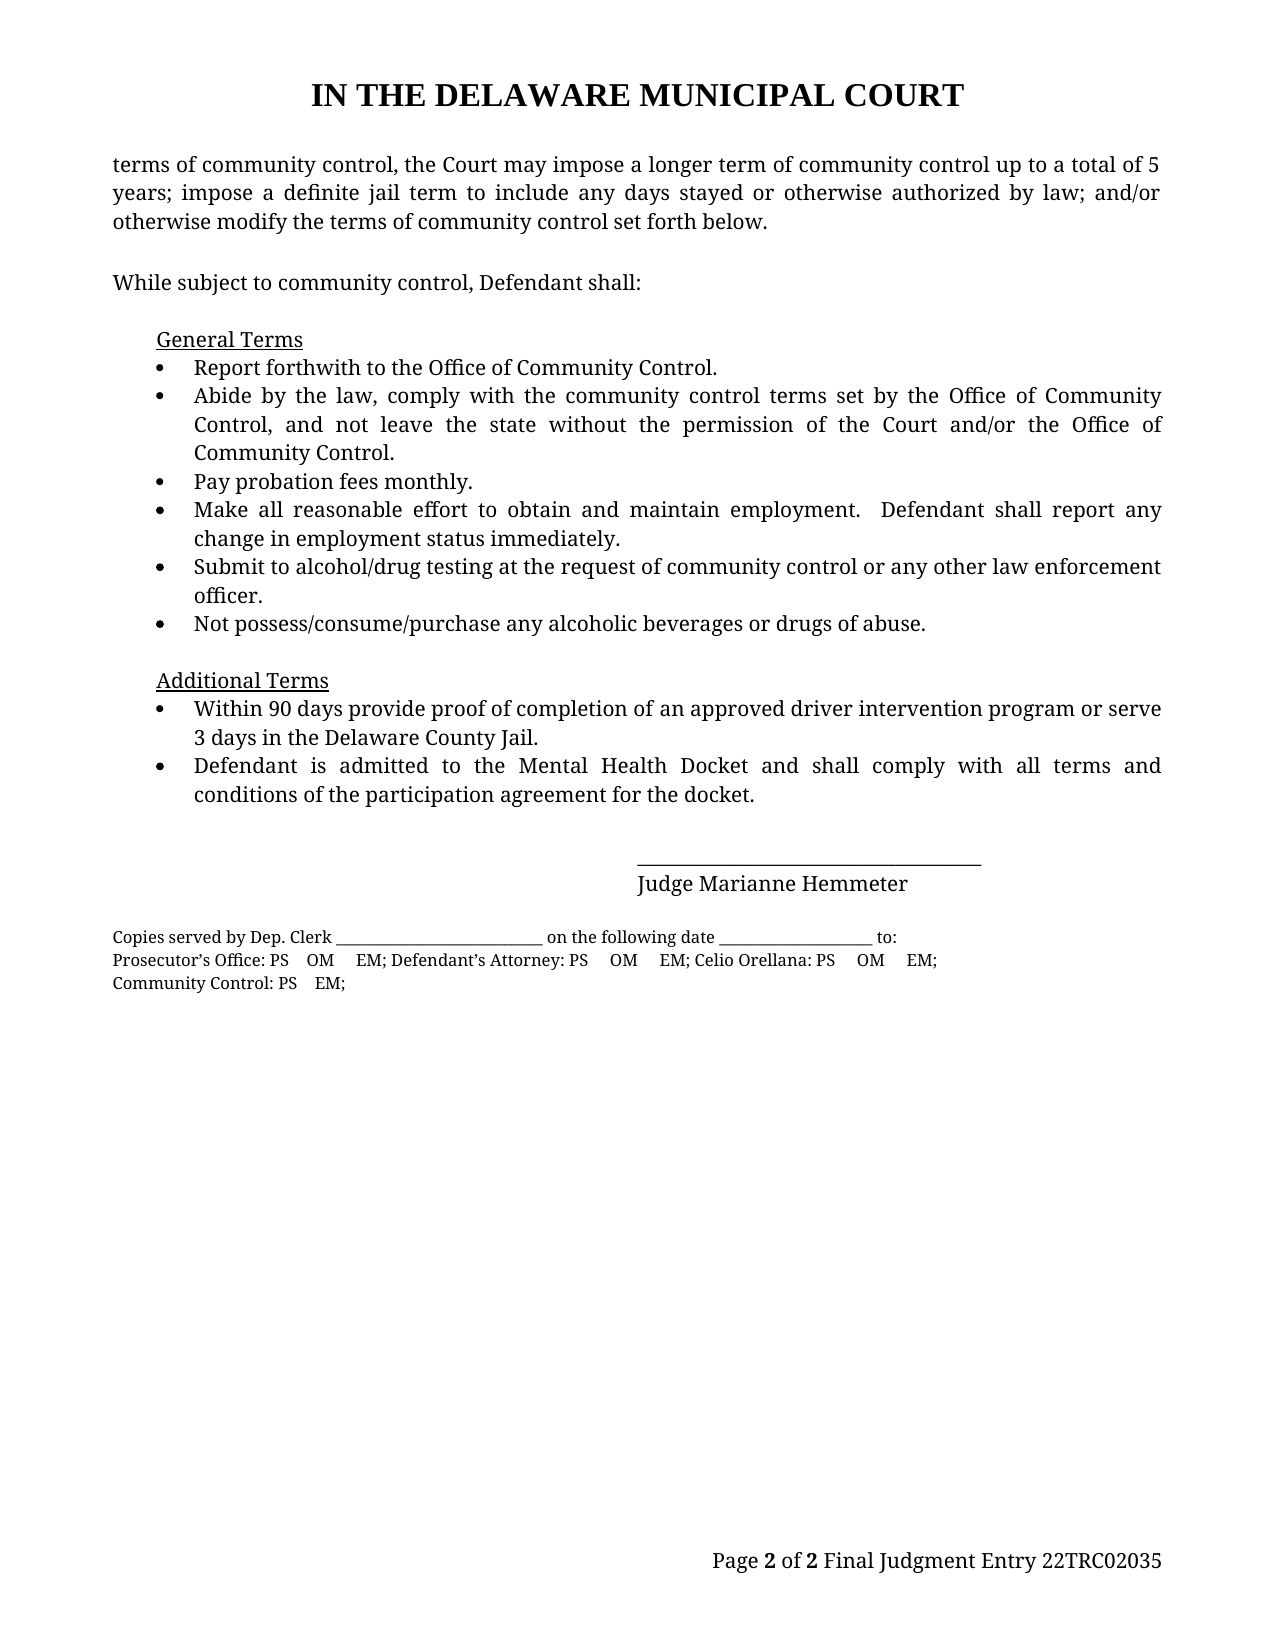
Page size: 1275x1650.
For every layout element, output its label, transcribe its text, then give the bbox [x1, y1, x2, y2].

list Defendant is admitted to the Mental Health Docket and shall comply with all terms and conditions of the participation agreement for the docket. [156, 751, 1162, 808]
list Not possess/consume/purchase any alcoholic beverages or drugs of abuse. [156, 609, 1162, 638]
list Abide by the law, comply with the community control terms set by the Office of Community Control, and not leave the state without the permission of the Court and/or the Office of Community Control. [156, 382, 1162, 467]
list Submit to alcohol/drug testing at the request of community control or any other law enforcement officer. [156, 552, 1162, 609]
list Pay probation fees monthly. [156, 467, 1162, 495]
list Report forthwith to the Office of Community Control. [156, 353, 1162, 382]
list Within 90 days provide proof of completion of an approved driver intervention program or serve 3 days in the Delaware County Jail. [156, 694, 1162, 751]
text Copies served by Dep. Clerk ___________________________ on the following date ____________________ to: [112, 926, 1162, 949]
text Judge Marianne Hemmeter [112, 869, 1162, 898]
text Community Control: PS EM; [112, 972, 1162, 994]
text Prosecutor’s Office: PS OM EM; Defendant’s Attorney: PS OM EM; Celio Orellana: PS OM EM; [112, 949, 1162, 972]
text General Terms [112, 325, 1162, 353]
text ____________________________________ [112, 841, 1162, 869]
list Make all reasonable effort to obtain and maintain employment. Defendant shall report any change in employment status immediately. [156, 495, 1162, 552]
text Additional Terms [156, 666, 1162, 694]
text While subject to community control, Defendant shall: [112, 268, 1162, 296]
